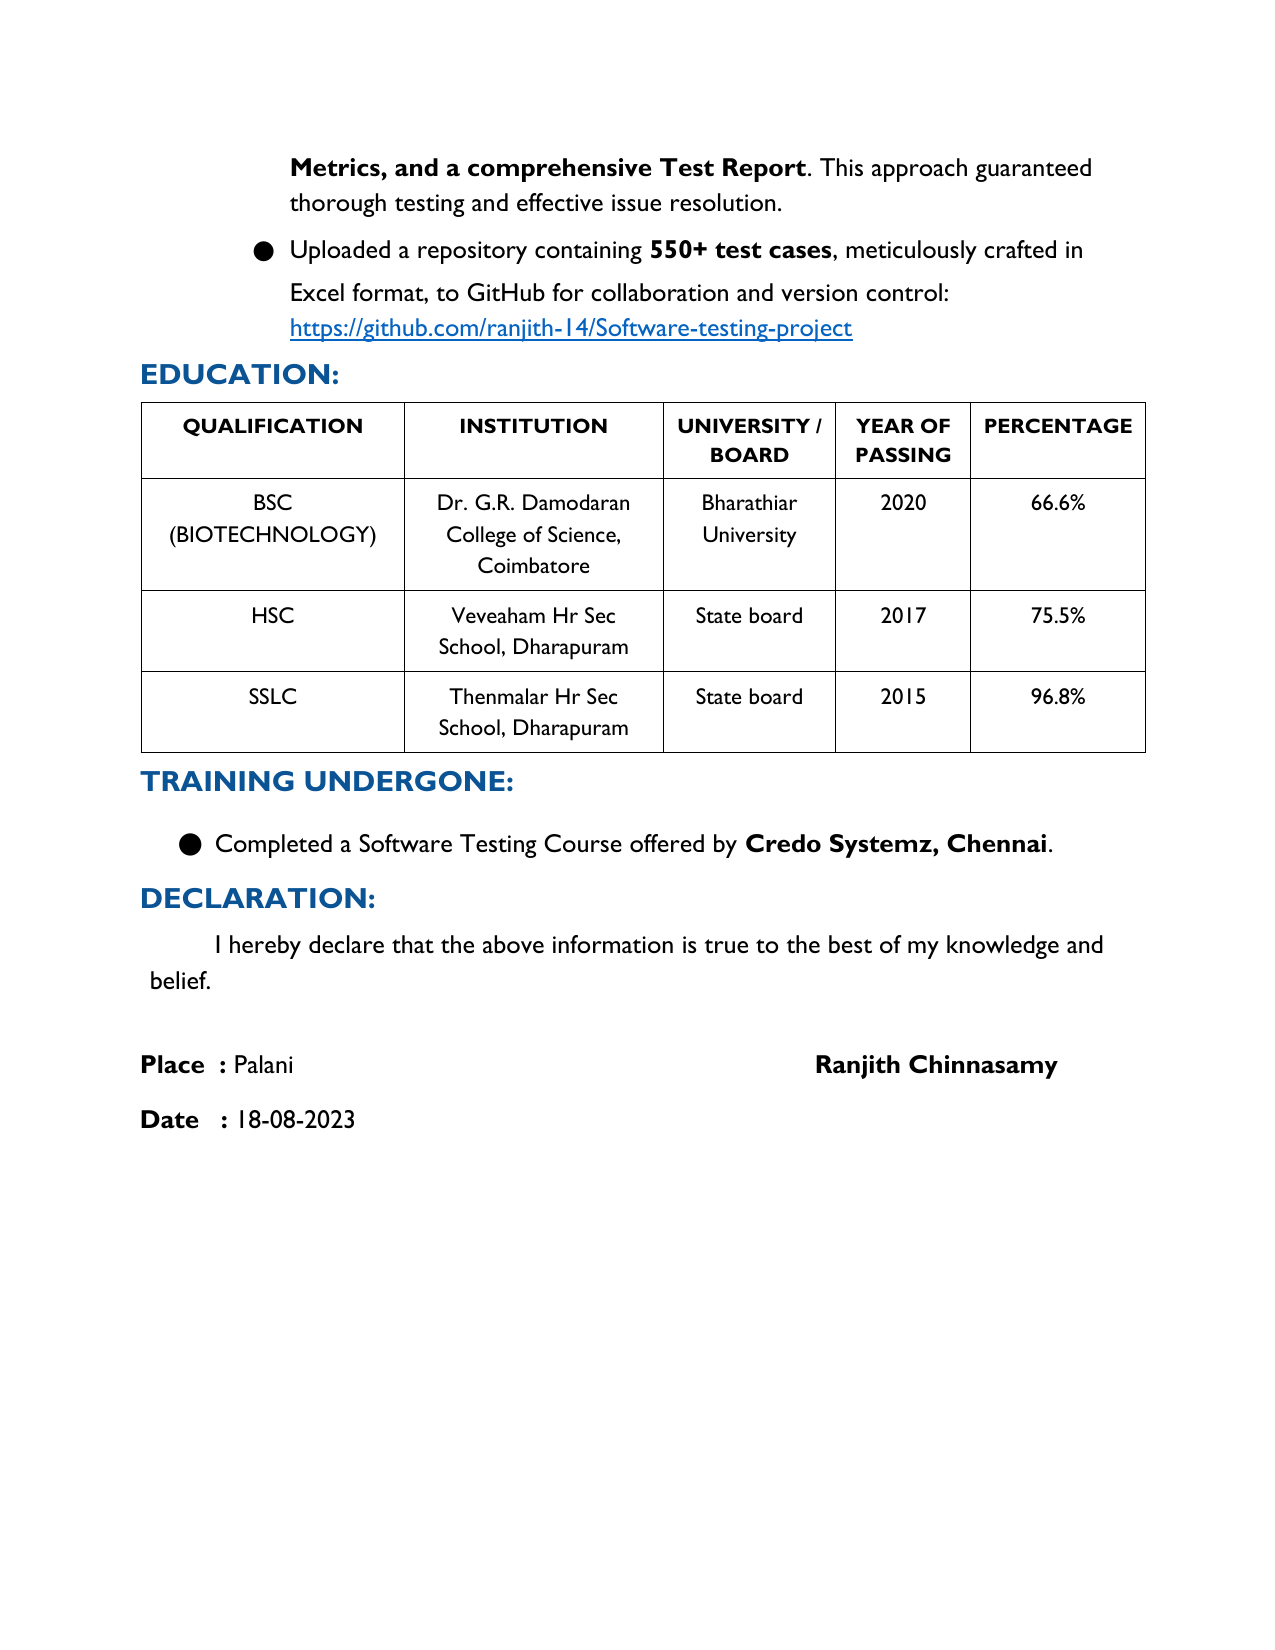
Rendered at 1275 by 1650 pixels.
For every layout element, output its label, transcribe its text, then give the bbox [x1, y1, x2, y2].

text I hereby declare that the above information is true to the best of my knowledge and belief. [148, 926, 1128, 998]
text DECLARATION: [139, 878, 1128, 918]
table_cell 2020 [836, 479, 970, 590]
table_header YEAR OF PASSING [836, 403, 970, 477]
table_cell Thenmalar Hr Sec School, Dharapuram [405, 672, 663, 752]
text Date : 18-08-2023 [139, 1101, 1128, 1137]
table_header PERCENTAGE [971, 403, 1145, 477]
table_cell State board [664, 672, 835, 752]
table_header QUALIFICATION [142, 403, 404, 477]
table_cell SSLC [142, 672, 404, 752]
table_cell 2015 [836, 672, 970, 752]
table_cell 75.5% [971, 591, 1145, 671]
table_cell HSC [142, 591, 404, 671]
table_cell Dr. G.R. Damodaran College of Science, Coimbatore [405, 479, 663, 590]
table_cell BSC (BIOTECHNOLOGY) [142, 479, 404, 590]
table_header UNIVERSITY / BOARD [664, 403, 835, 477]
table_cell Bharathiar University [664, 479, 835, 590]
text TRAINING UNDERGONE: [139, 761, 1128, 801]
table_cell 66.6% [971, 479, 1145, 590]
table_cell 2017 [836, 591, 970, 671]
list Completed a Software Testing Course offered by Credo Systemz, Chennai. [177, 809, 1128, 869]
table_cell Veveaham Hr Sec School, Dharapuram [405, 591, 663, 671]
table_header INSTITUTION [405, 403, 663, 477]
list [252, 149, 1128, 220]
text EDUCATION: [139, 354, 1128, 394]
list Uploaded a repository containing 550+ test cases, meticulously crafted in Excel format, to GitHub for collaboration and version control: https://github.com/ranjith-14/Software-testing-project [252, 220, 1128, 345]
table_cell State board [664, 591, 835, 671]
text Place : Palani Ranjith Chinnasamy [139, 1046, 1128, 1082]
table_cell 96.8% [971, 672, 1145, 752]
